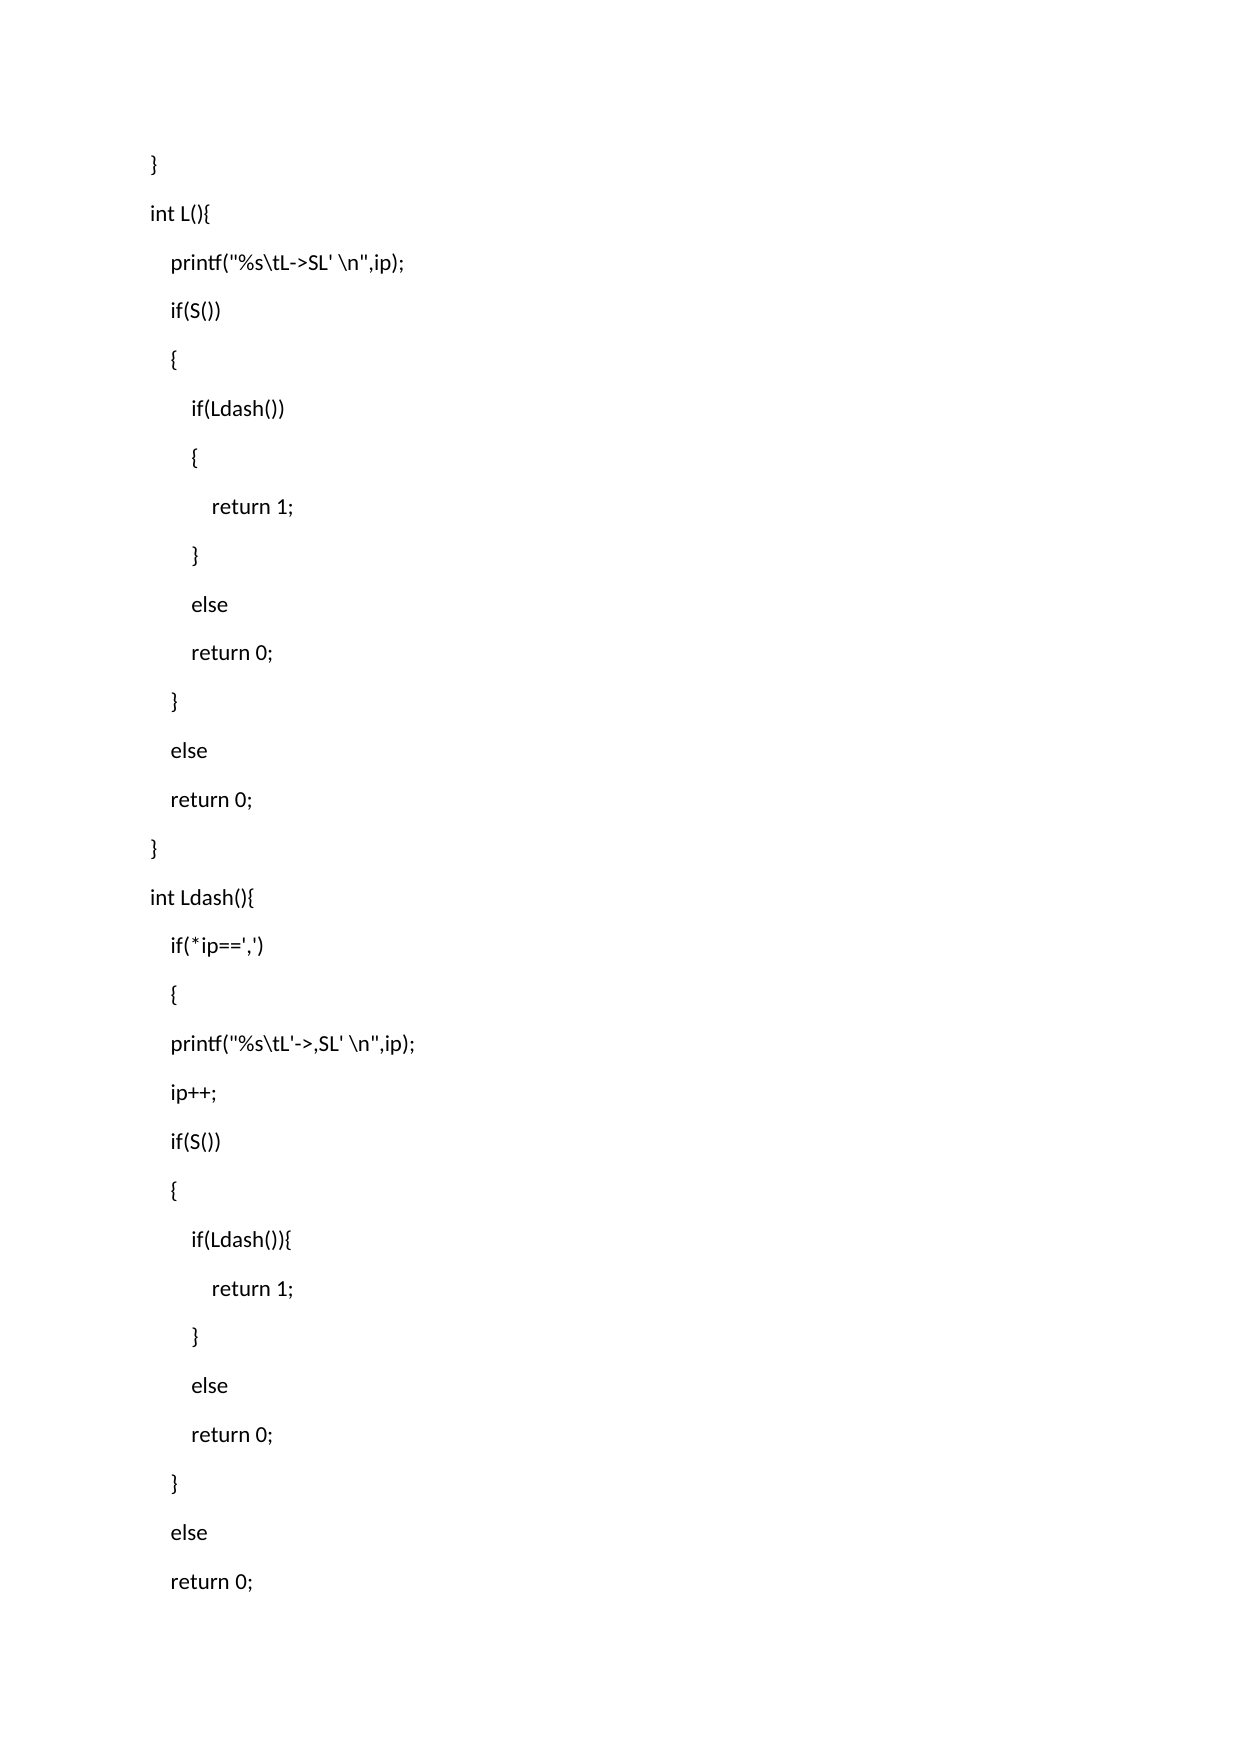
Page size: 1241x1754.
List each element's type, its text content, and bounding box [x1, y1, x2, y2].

text } [150, 1322, 1090, 1351]
text else [150, 590, 1090, 618]
text if(Ldash()) [150, 394, 1090, 422]
text return 0; [150, 638, 1090, 667]
text else [150, 1371, 1090, 1399]
text return 0; [150, 1420, 1090, 1448]
text else [150, 736, 1090, 764]
text return 0; [150, 1567, 1090, 1595]
text else [150, 1518, 1090, 1546]
text return 1; [150, 1274, 1090, 1302]
text } [150, 150, 1090, 178]
text } [150, 687, 1090, 715]
text printf("%s\tL'->,SL' \n",ip); [150, 1029, 1090, 1057]
text int L(){ [150, 199, 1090, 227]
text if(Ldash()){ [150, 1225, 1090, 1253]
text { [150, 981, 1090, 1008]
text { [150, 443, 1090, 471]
text if(S()) [150, 1127, 1090, 1155]
text return 0; [150, 785, 1090, 813]
text if(*ip==',') [150, 932, 1090, 960]
text } [150, 541, 1090, 569]
text { [150, 345, 1090, 373]
text return 1; [150, 492, 1090, 520]
text printf("%s\tL->SL' \n",ip); [150, 248, 1090, 276]
text } [150, 1469, 1090, 1497]
text int Ldash(){ [150, 883, 1090, 911]
text ip++; [150, 1078, 1090, 1106]
text { [150, 1176, 1090, 1204]
text if(S()) [150, 297, 1090, 324]
text } [150, 834, 1090, 862]
